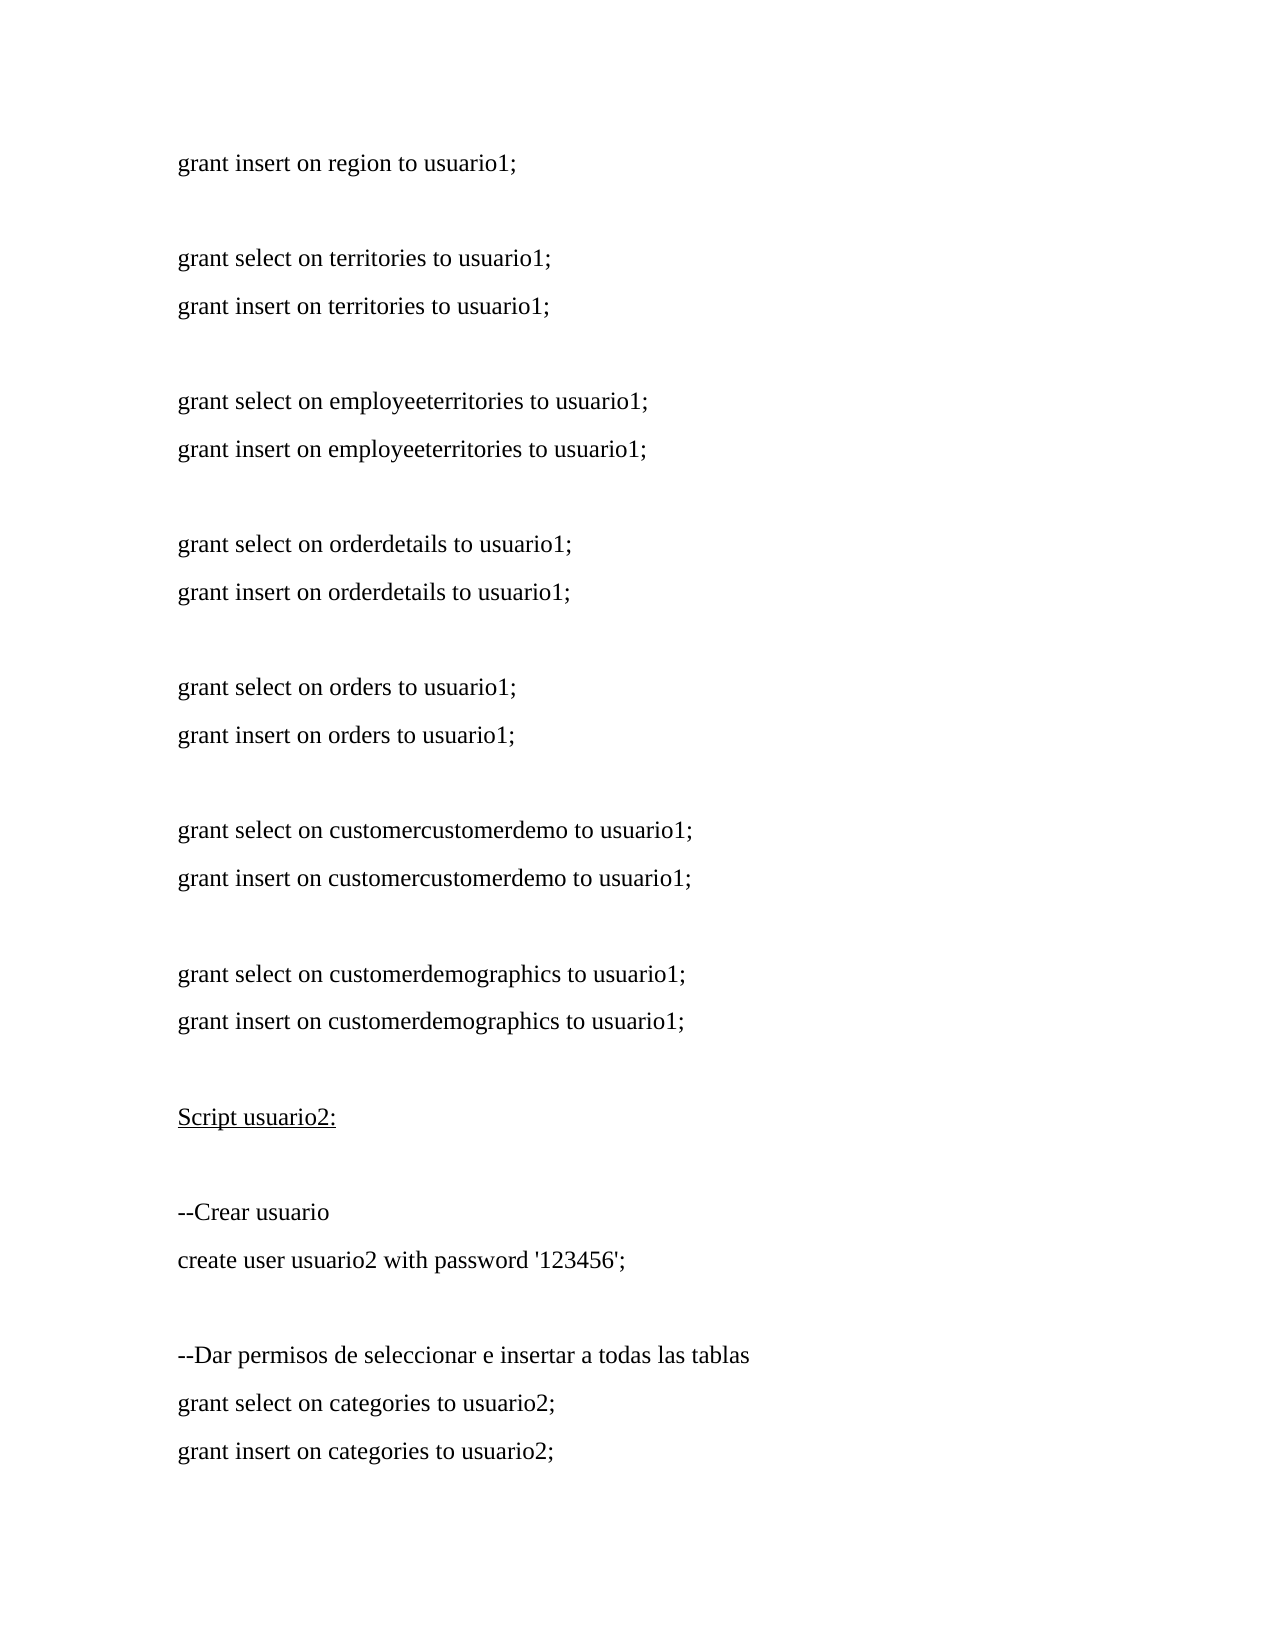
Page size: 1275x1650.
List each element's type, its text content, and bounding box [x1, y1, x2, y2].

text create user usuario2 with password '123456'; [177, 1245, 1098, 1274]
text grant insert on orders to usuario1; [177, 720, 1098, 749]
text --Dar permisos de seleccionar e insertar a todas las tablas [177, 1340, 1098, 1369]
text grant insert on categories to usuario2; [177, 1436, 1098, 1464]
text grant select on orders to usuario1; [177, 672, 1098, 701]
text grant insert on region to usuario1; [177, 148, 1098, 176]
text --Crear usuario [177, 1197, 1098, 1226]
text grant select on employeeterritories to usuario1; [177, 386, 1098, 415]
text grant select on orderdetails to usuario1; [177, 529, 1098, 558]
text grant select on categories to usuario2; [177, 1388, 1098, 1417]
text grant insert on employeeterritories to usuario1; [177, 434, 1098, 463]
text grant select on customerdemographics to usuario1; [177, 959, 1098, 987]
text grant select on territories to usuario1; [177, 243, 1098, 272]
text grant select on customercustomerdemo to usuario1; [177, 816, 1098, 844]
text Script usuario2: [177, 1102, 1098, 1131]
text grant insert on customerdemographics to usuario1; [177, 1006, 1098, 1035]
text grant insert on orderdetails to usuario1; [177, 577, 1098, 606]
text grant insert on customercustomerdemo to usuario1; [177, 863, 1098, 892]
text grant insert on territories to usuario1; [177, 291, 1098, 319]
